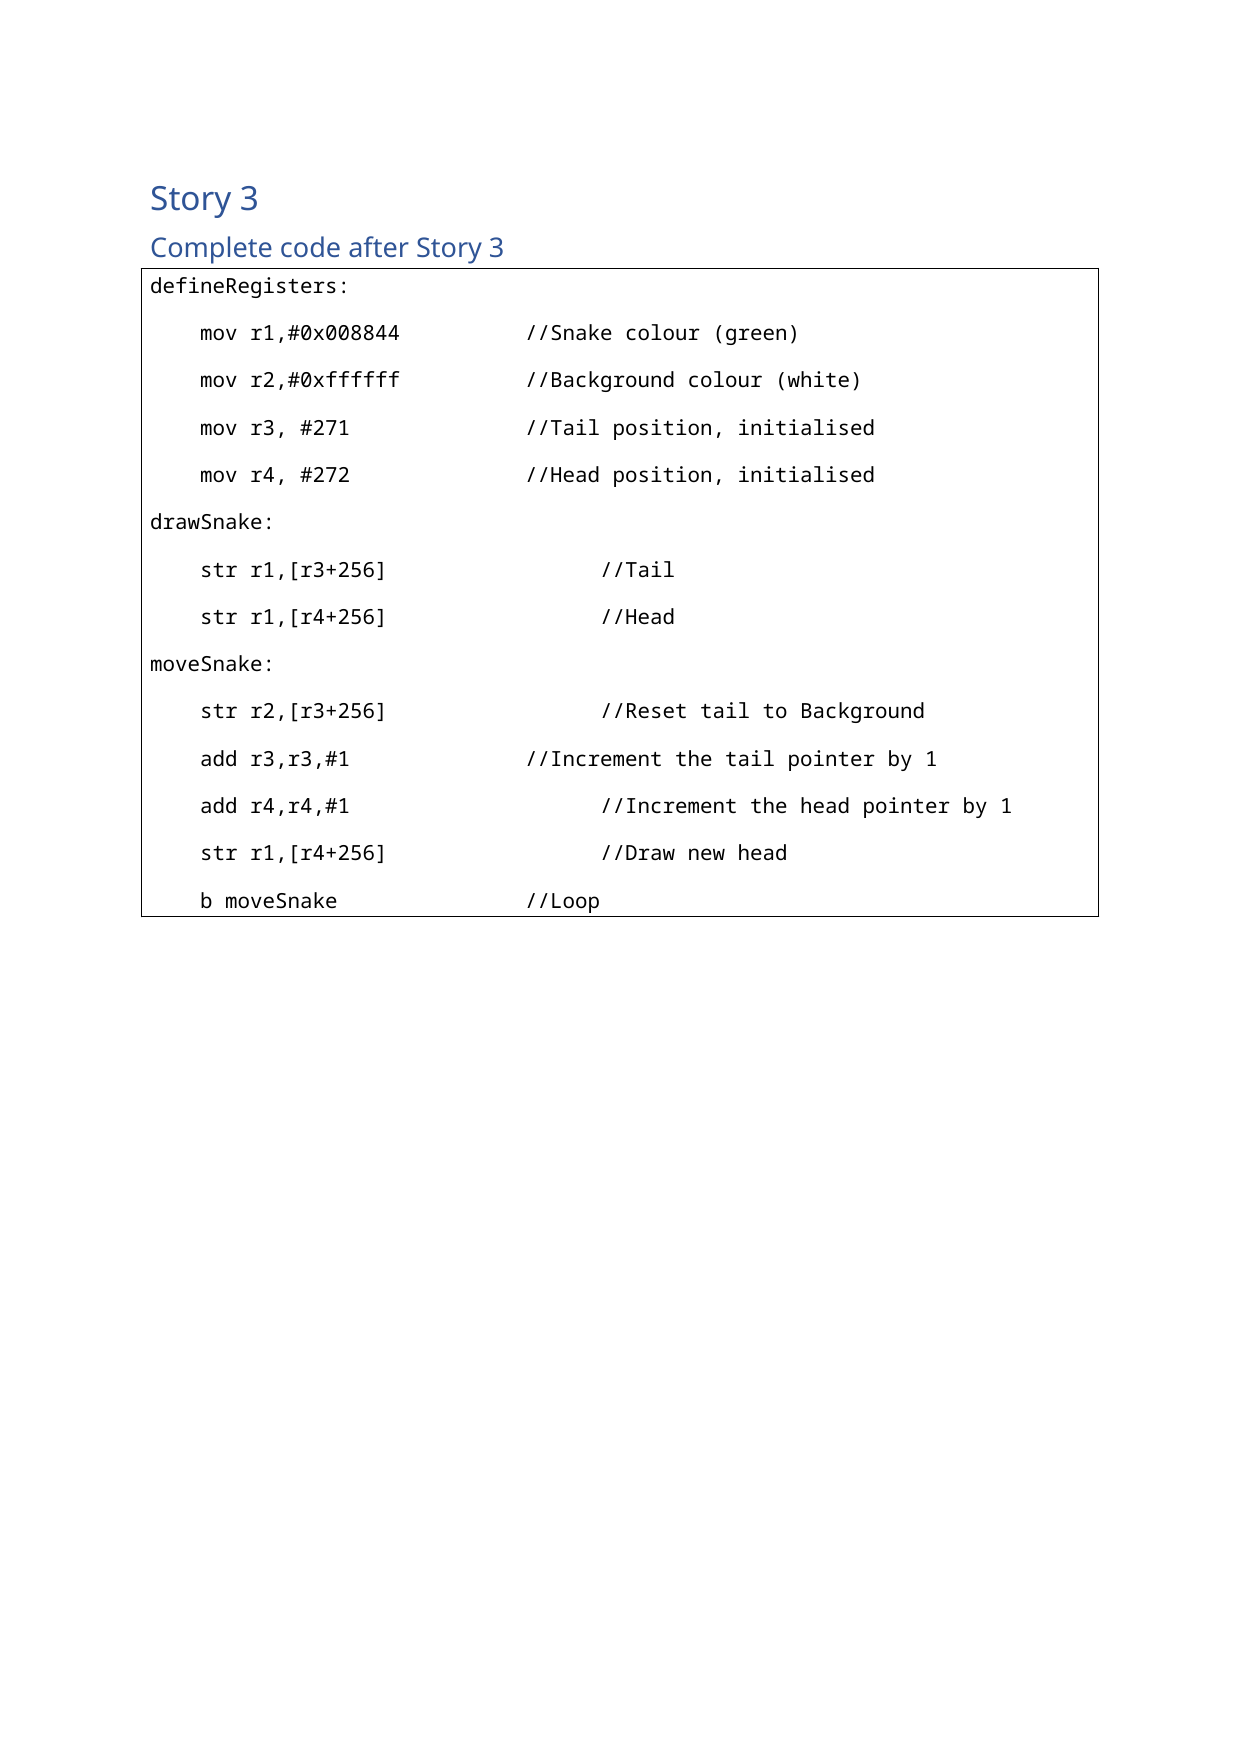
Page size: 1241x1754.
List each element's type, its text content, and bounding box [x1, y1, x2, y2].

subtitle Complete code after Story 3 [150, 228, 1090, 265]
subtitle Story 3 [150, 175, 1090, 220]
text str r2,[r3+256] //Reset tail to Background [142, 693, 1098, 725]
text add r4,r4,#1 //Increment the head pointer by 1 [142, 788, 1098, 820]
text mov r3, #271 //Tail position, initialised [142, 410, 1098, 441]
text str r1,[r4+256] //Draw new head [142, 835, 1098, 867]
text moveSnake: [142, 646, 1098, 678]
text mov r2,#0xffffff //Background colour (white) [142, 362, 1098, 394]
text add r3,r3,#1 //Increment the tail pointer by 1 [142, 741, 1098, 772]
text mov r1,#0x008844 //Snake colour (green) [142, 315, 1098, 347]
text b moveSnake //Loop [142, 883, 1098, 916]
text str r1,[r4+256] //Head [142, 599, 1098, 631]
text defineRegisters: [142, 269, 1098, 299]
text str r1,[r3+256] //Tail [142, 552, 1098, 583]
text drawSnake: [142, 504, 1098, 536]
text mov r4, #272 //Head position, initialised [142, 457, 1098, 489]
